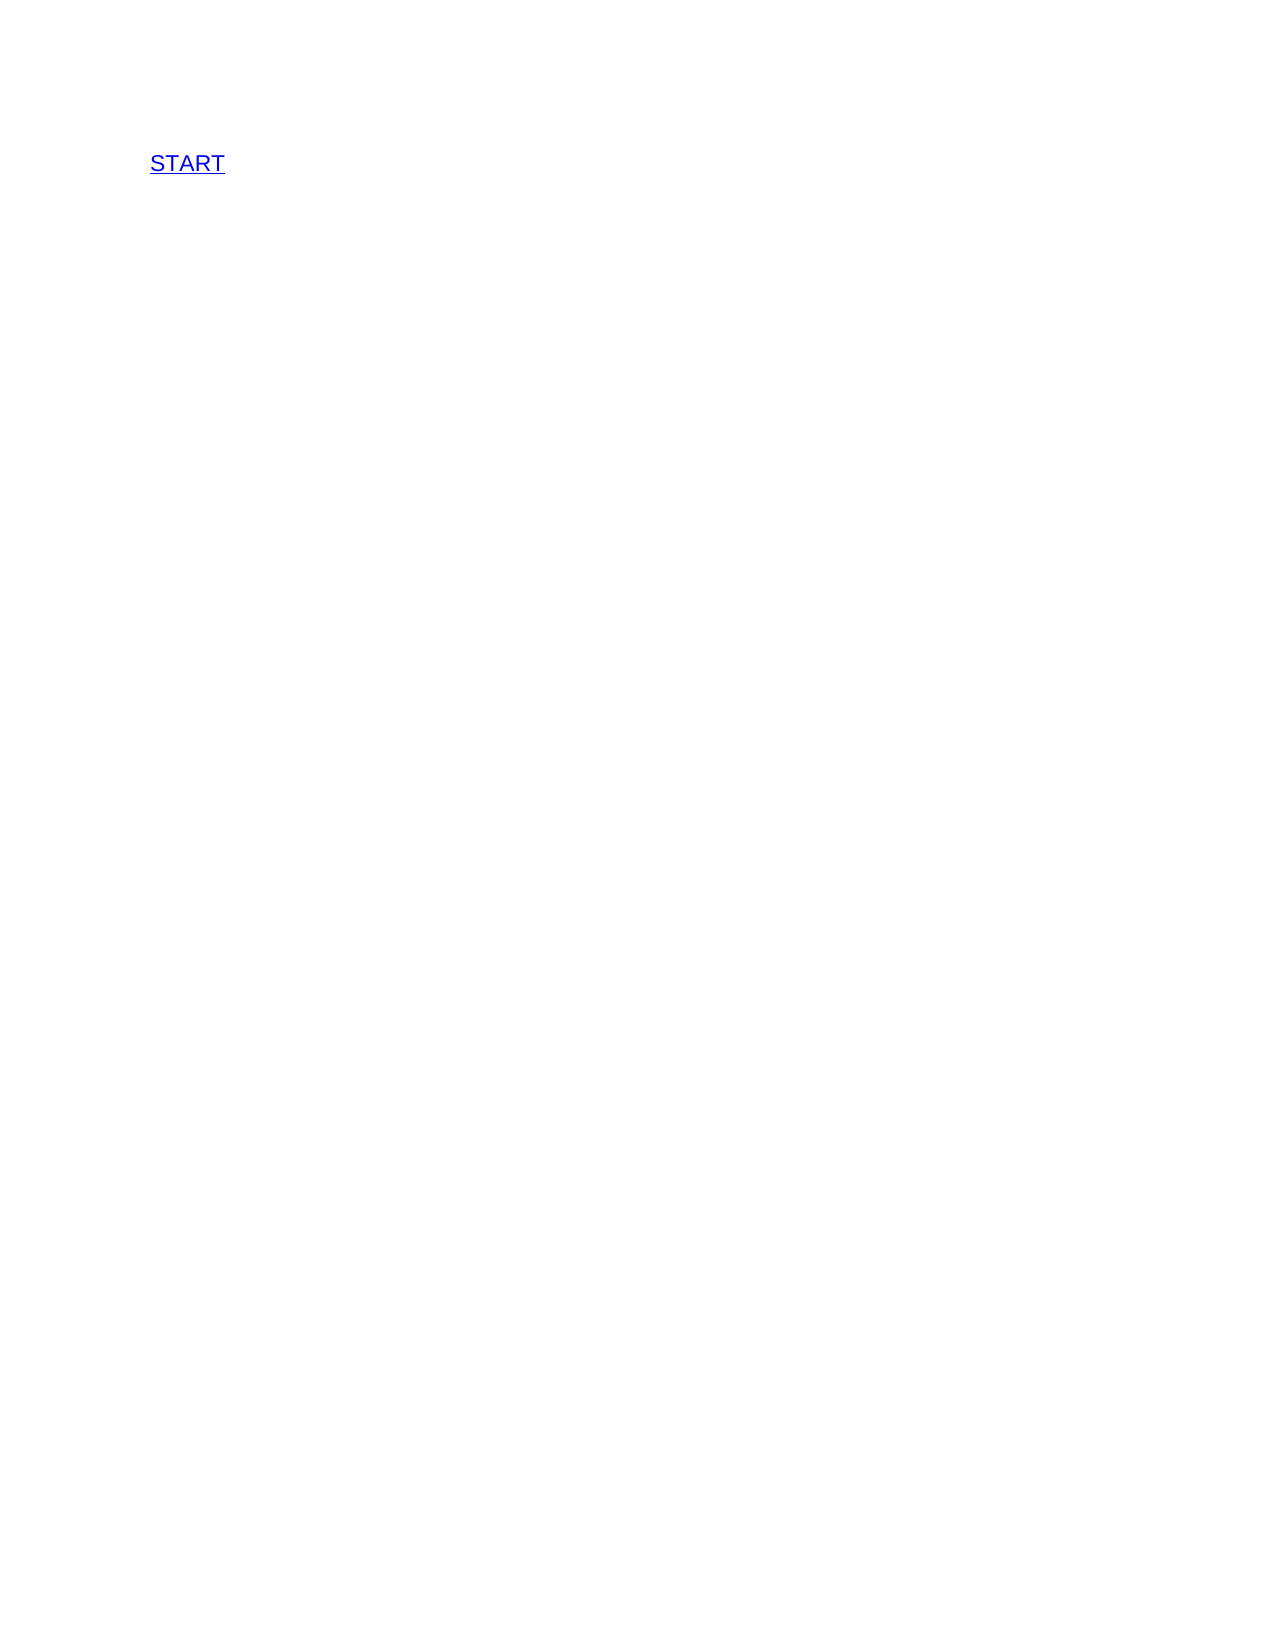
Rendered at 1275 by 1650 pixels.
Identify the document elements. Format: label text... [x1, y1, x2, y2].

text START [150, 150, 1125, 176]
